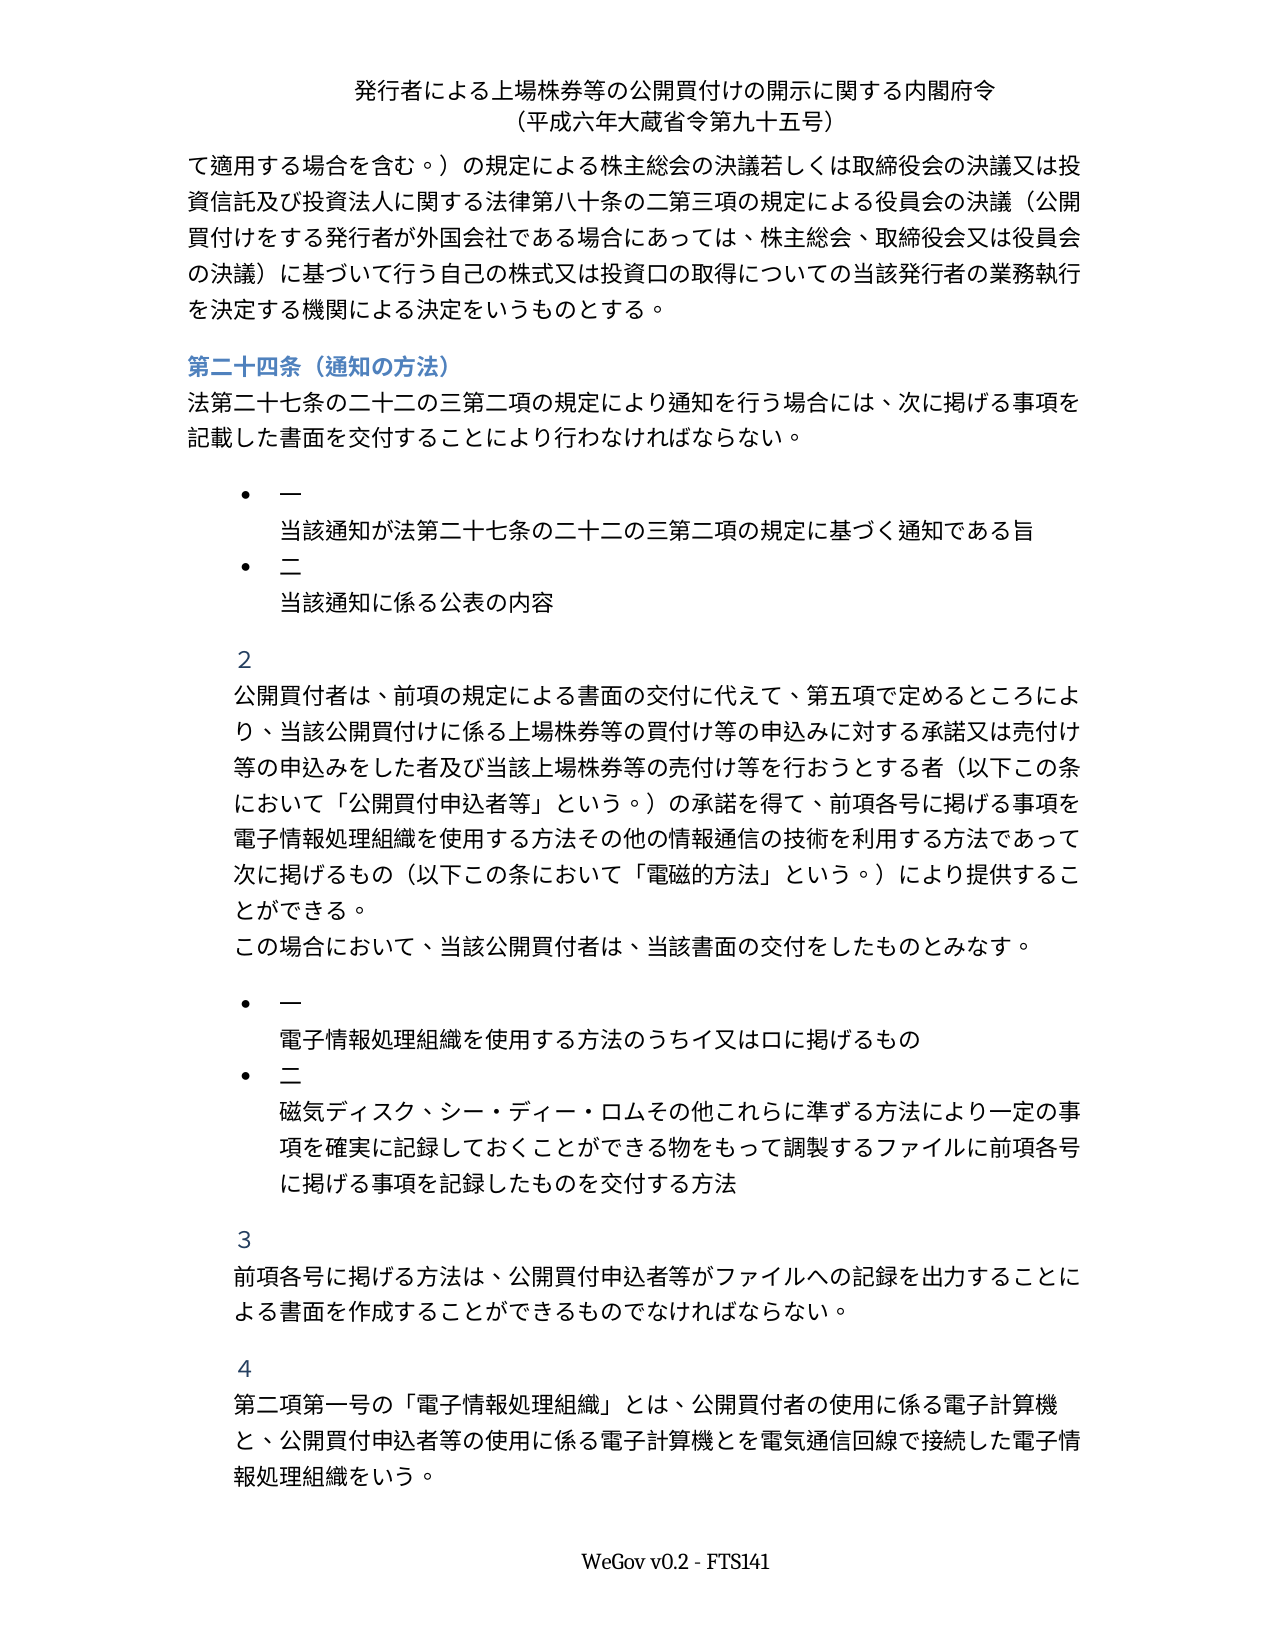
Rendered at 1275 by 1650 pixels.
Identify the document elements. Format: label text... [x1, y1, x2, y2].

text 第二項第一号の「電子情報処理組織」とは、公開買付者の使用に係る電子計算機と、公開買付申込者等の使用に係る電子計算機とを電気通信回線で接続した電子情報処理組織をいう。 [233, 1389, 1087, 1492]
list 一 当該通知が法第二十七条の二十二の三第二項の規定に基づく通知である旨 [242, 479, 1087, 546]
text 法第二十七条の二十二の三第二項の規定により通知を行う場合には、次に掲げる事項を記載した書面を交付することにより行わなければならない。 [187, 386, 1087, 454]
list 二 磁気ディスク、シー・ディー・ロムその他これらに準ずる方法により一定の事項を確実に記録しておくことができる物をもって調製するファイルに前項各号に掲げる事項を記録したものを交付する方法 [242, 1060, 1087, 1199]
subtitle ２ [233, 644, 1087, 675]
subtitle ４ [233, 1353, 1087, 1384]
text 公開買付者は、前項の規定による書面の交付に代えて、第五項で定めるところにより、当該公開買付けに係る上場株券等の買付け等の申込みに対する承諾又は売付け等の申込みをした者及び当該上場株券等の売付け等を行おうとする者（以下この条において「公開買付申込者等」という。）の承諾を得て、前項各号に掲げる事項を電子情報処理組織を使用する方法その他の情報通信の技術を利用する方法であって次に掲げるもの（以下この条において「電磁的方法」という。）により提供することができる。 この場合において、当該公開買付者は、当該書面の交付をしたものとみなす。 [233, 680, 1087, 962]
subtitle ３ [233, 1224, 1087, 1256]
text 前項各号に掲げる方法は、公開買付申込者等がファイルへの記録を出力することによる書面を作成することができるものでなければならない。 [233, 1260, 1087, 1328]
subtitle 第二十四条（通知の方法） [187, 351, 1087, 382]
list 一 電子情報処理組織を使用する方法のうちイ又はロに掲げるもの [242, 988, 1087, 1055]
list 二 当該通知に係る公表の内容 [242, 551, 1087, 618]
